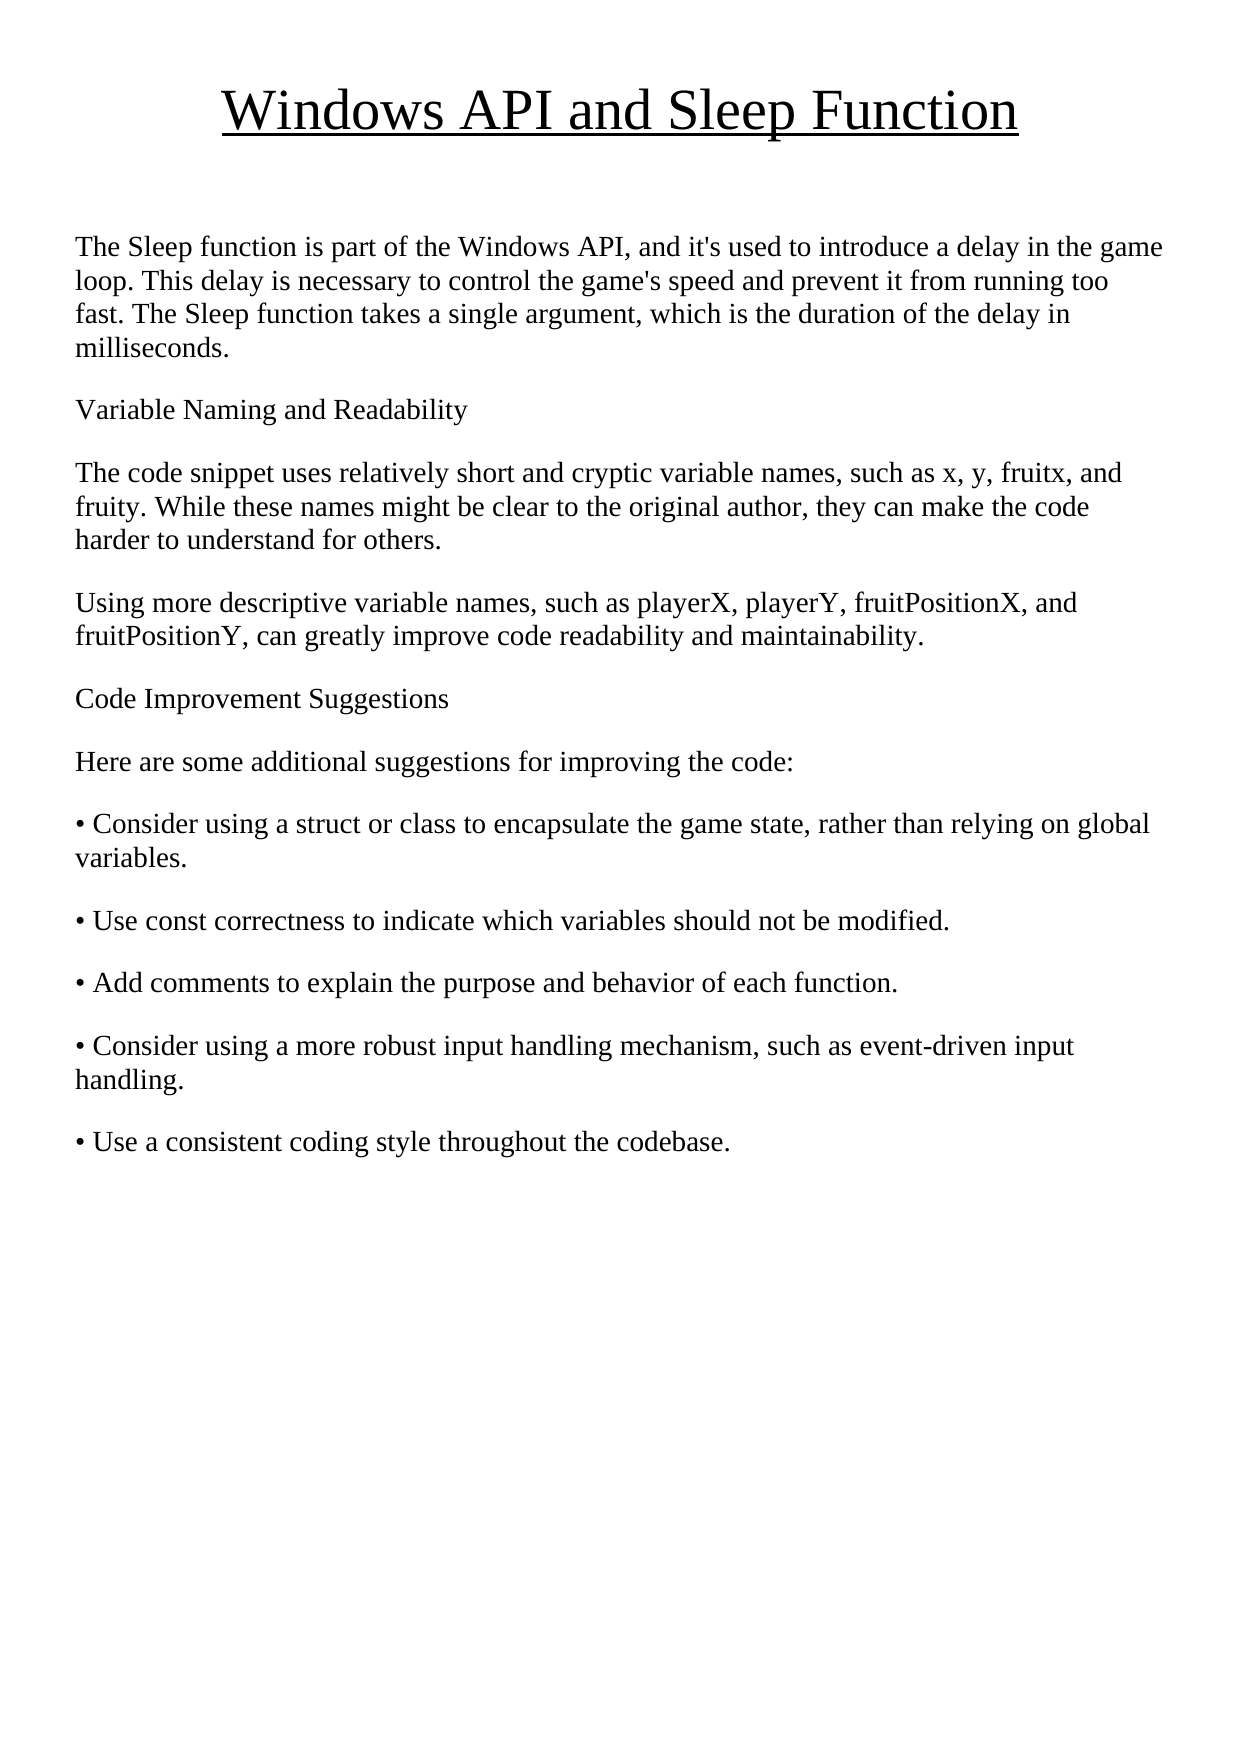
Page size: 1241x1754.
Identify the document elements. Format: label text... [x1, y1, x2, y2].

text Code Improvement Suggestions [75, 681, 1165, 715]
text • Consider using a more robust input handling mechanism, such as event-driven input handling. [75, 1028, 1165, 1095]
text • Consider using a struct or class to encapsulate the game state, rather than relying on global variables. [75, 807, 1165, 874]
text • Add comments to explain the purpose and behavior of each function. [75, 966, 1165, 999]
text • Use const correctness to indicate which variables should not be modified. [75, 903, 1165, 936]
text Variable Naming and Readability [75, 392, 1165, 426]
text • Use a consistent coding style throughout the codebase. [75, 1124, 1165, 1158]
text Here are some additional suggestions for improving the code: [75, 744, 1165, 777]
text The code snippet uses relatively short and cryptic variable names, such as x, y, fruitx, and fruity. While these names might be clear to the original author, they can make the code harder to understand for others. [75, 455, 1165, 556]
text Windows API and Sleep Function [75, 75, 1165, 142]
text The Sleep function is part of the Windows API, and it's used to introduce a delay in the game loop. This delay is necessary to control the game's speed and prevent it from running too fast. The Sleep function takes a single argument, which is the duration of the delay in milliseconds. [75, 229, 1165, 363]
text Using more descriptive variable names, such as playerX, playerY, fruitPositionX, and fruitPositionY, can greatly improve code readability and maintainability. [75, 585, 1165, 652]
